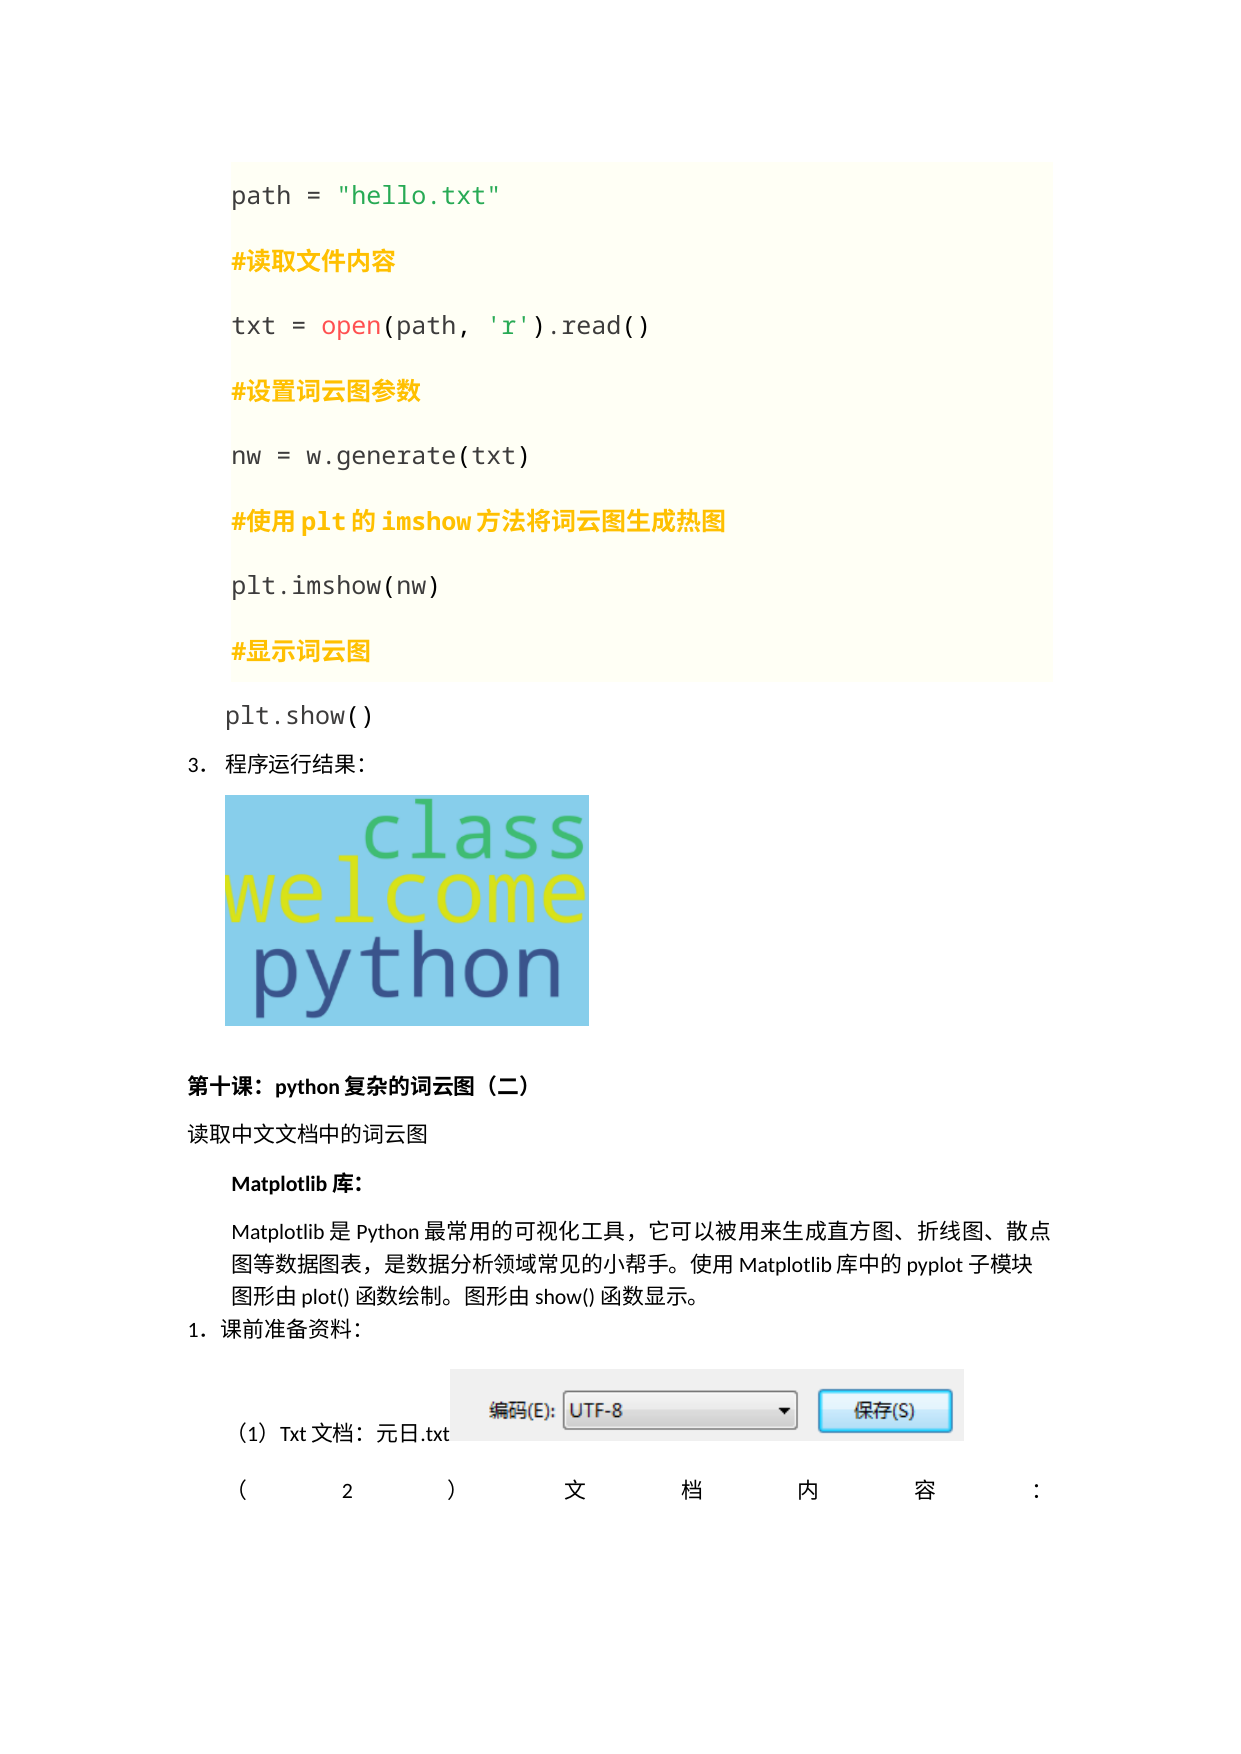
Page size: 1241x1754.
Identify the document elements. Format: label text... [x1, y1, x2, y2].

text Matplotlib是Python最常用的可视化工具，它可以被用来生成直方图、折线图、散点图等数据图表，是数据分析领域常见的小帮手。使用Matplotlib库中的pyplot 子模块 [231, 1214, 1053, 1279]
text 第十课：python复杂的词云图（二） [187, 1069, 1053, 1101]
text #使用plt的imshow方法将词云图生成热图 [231, 487, 1053, 552]
list plt.show() [225, 682, 1053, 747]
text #显示词云图 [231, 617, 1053, 682]
text path = "hello.txt" [231, 162, 1053, 227]
list 程序运行结果： [187, 747, 1053, 779]
list （2）文档内容： [225, 1473, 1053, 1505]
text Matplotlib库： [231, 1165, 1053, 1198]
text #设置词云图参数 [231, 357, 1053, 422]
text nw = w.generate(txt) [231, 422, 1053, 487]
text 图形由plot() 函数绘制。图形由 show() 函数显示。 [231, 1279, 1053, 1311]
text 1．课前准备资料： [187, 1311, 1053, 1344]
text #读取文件内容 [231, 227, 1053, 292]
text 读取中文文档中的词云图 [187, 1117, 1053, 1149]
text txt = open(path, 'r').read() [231, 292, 1053, 357]
text plt.imshow(nw) [231, 552, 1053, 617]
picture [225, 795, 589, 1026]
picture [450, 1369, 964, 1441]
